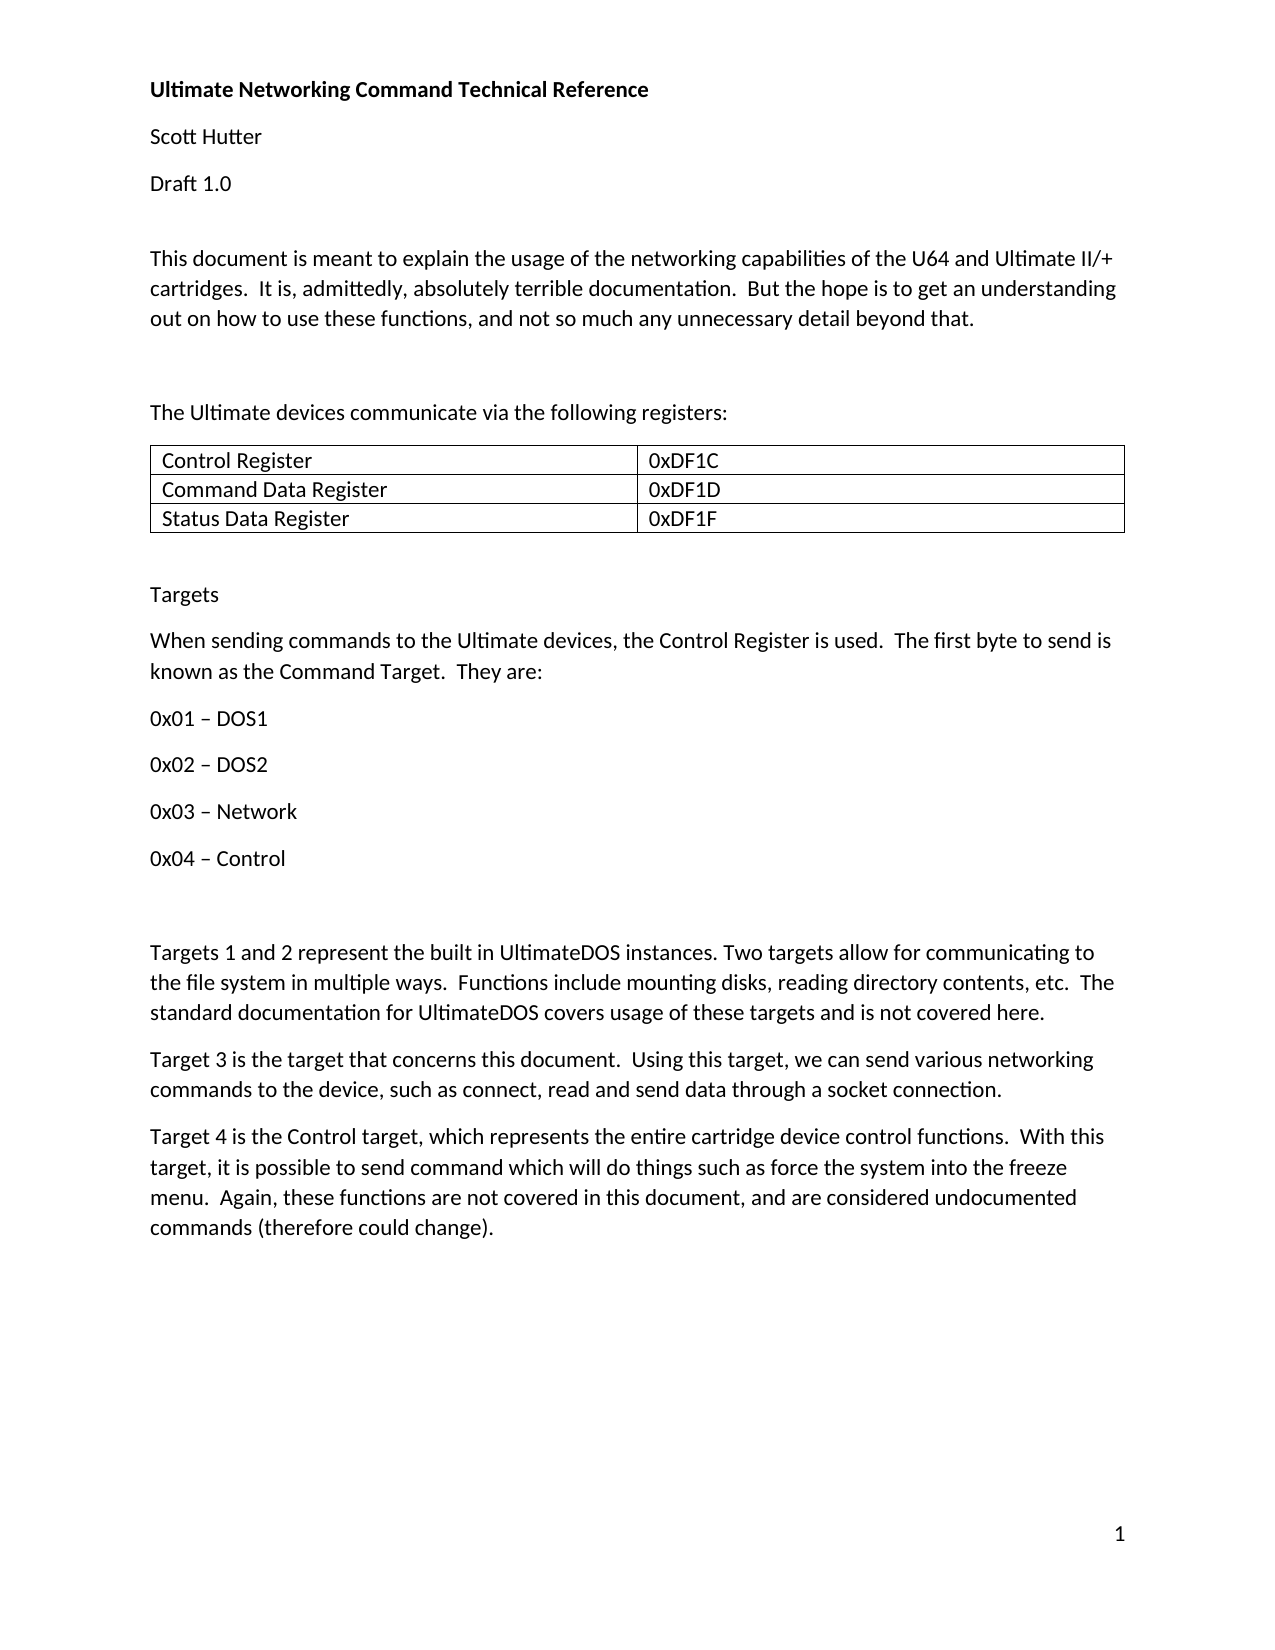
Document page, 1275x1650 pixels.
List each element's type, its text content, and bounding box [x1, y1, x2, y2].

text Target 4 is the Control target, which represents the entire cartridge device control functions. With this target, it is possible to send command which will do things such as force the system into the freeze menu. Again, these functions are not covered in this document, and are considered undocumented commands (therefore could change). [150, 1122, 1125, 1241]
text 0x01 – DOS1 [150, 704, 1125, 732]
table_cell 0xDF1F [638, 504, 1124, 532]
table_header Control Register [151, 446, 637, 474]
text 0x03 – Network [150, 797, 1125, 826]
text The Ultimate devices communicate via the following registers: [150, 398, 1125, 426]
text Targets [150, 580, 1125, 608]
table_cell Status Data Register [151, 504, 637, 532]
table_cell 0xDF1D [638, 475, 1124, 503]
text 0x02 – DOS2 [150, 751, 1125, 779]
text Target 3 is the target that concerns this document. Using this target, we can send various networking commands to the device, such as connect, read and send data through a socket connection. [150, 1045, 1125, 1104]
table_cell Command Data Register [151, 475, 637, 503]
text When sending commands to the Ultimate devices, the Control Register is used. The first byte to send is known as the Command Target. They are: [150, 627, 1125, 685]
table_header 0xDF1C [638, 446, 1124, 474]
text This document is meant to explain the usage of the networking capabilities of the U64 and Ultimate II/+ cartridges. It is, admittedly, absolutely terrible documentation. But the hope is to get an understanding out on how to use these functions, and not so much any unnecessary detail beyond that. [150, 244, 1125, 332]
text Targets 1 and 2 represent the built in UltimateDOS instances. Two targets allow for communicating to the file system in multiple ways. Functions include mounting disks, reading directory contents, etc. The standard documentation for UltimateDOS covers usage of these targets and is not covered here. [150, 938, 1125, 1027]
text 0x04 – Control [150, 844, 1125, 872]
